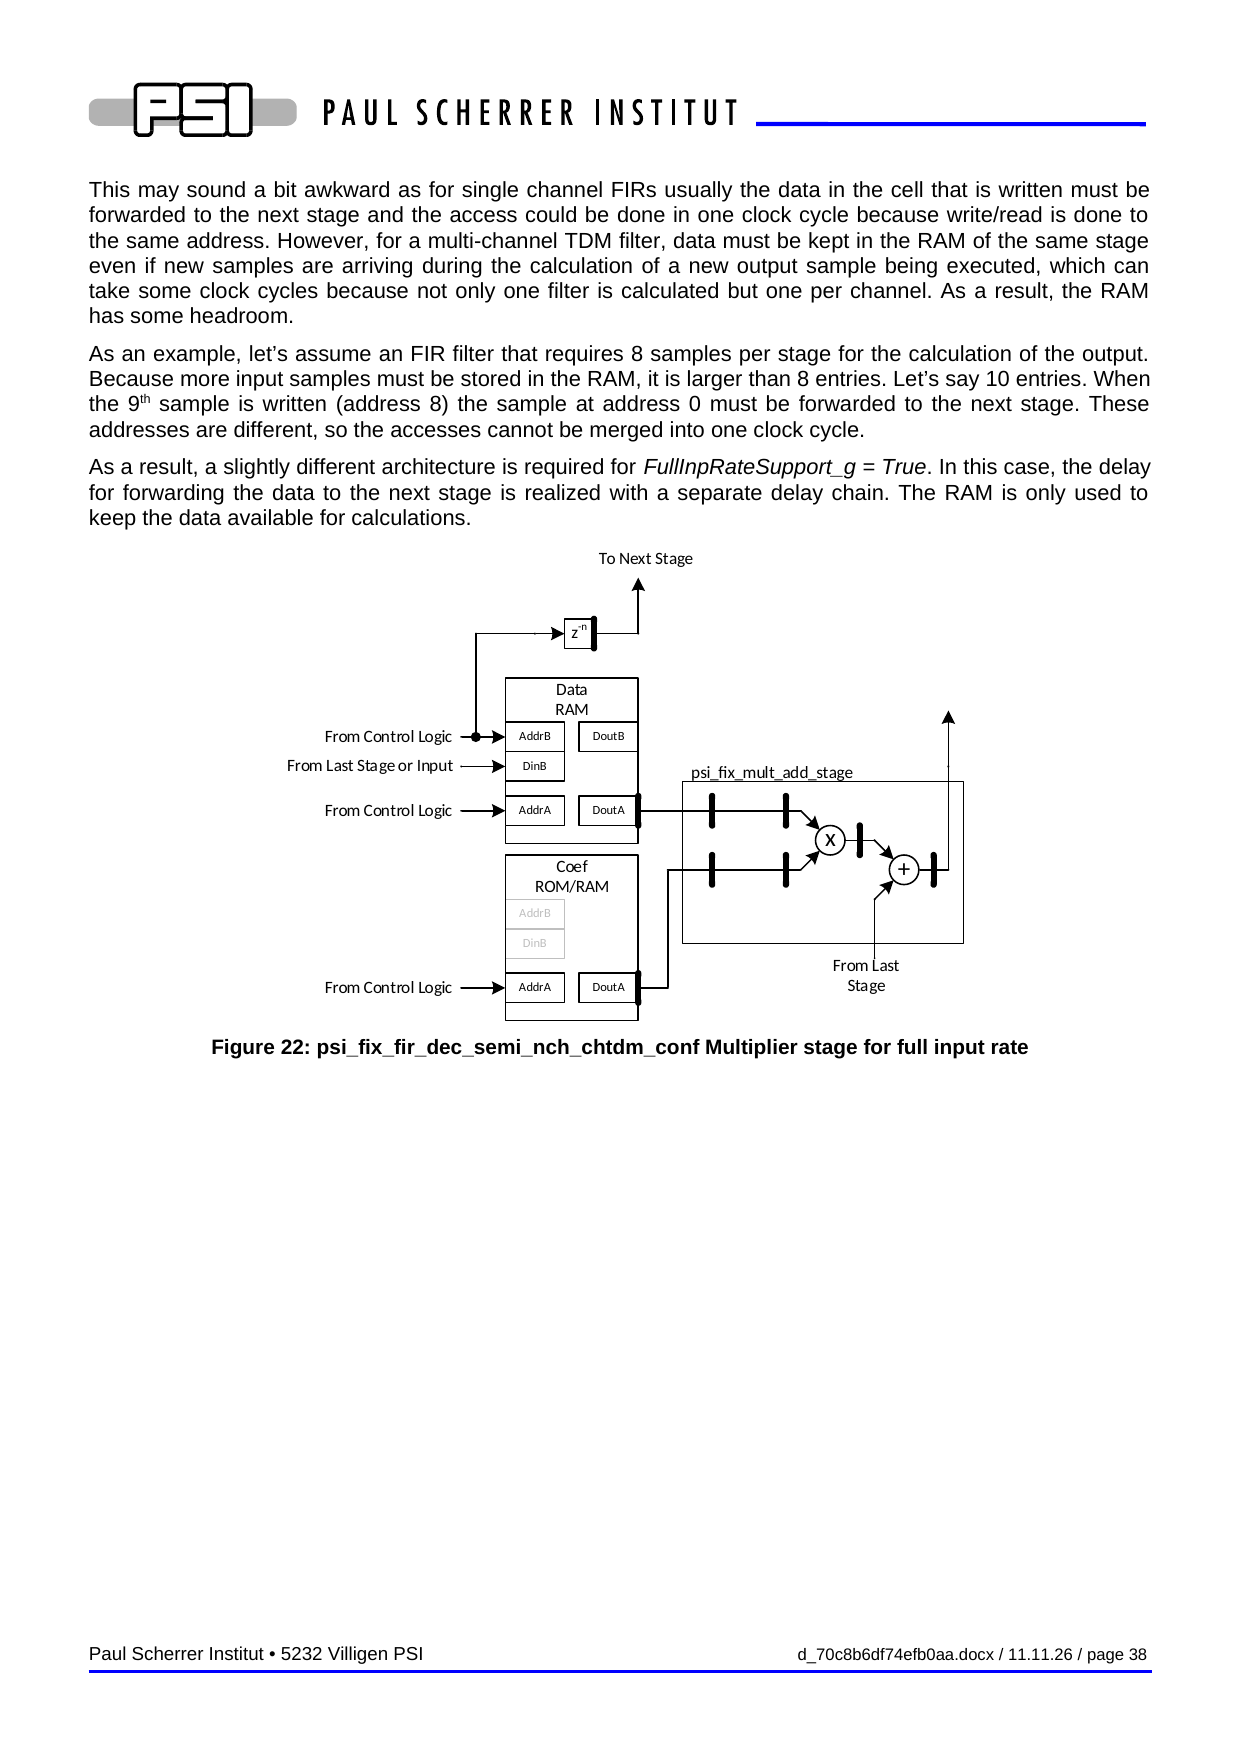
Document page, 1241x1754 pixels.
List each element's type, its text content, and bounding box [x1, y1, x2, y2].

text As an example, let’s assume an FIR filter that requires 8 samples per stage for the calculation of the output. Because more input samples must be stored in the RAM, it is larger than 8 entries. Let’s say 10 entries. When the 9th sample is written (address 8) the sample at address 0 must be forwarded to the next stage. These addresses are different, so the accesses cannot be merged into one clock cycle. [89, 341, 1152, 442]
text Figure 22: psi_fix_fir_dec_semi_nch_chtdm_conf Multiplier stage for full input rate [89, 1034, 1152, 1058]
text As a result, a slightly different architecture is required for FullInpRateSupport_g = True. In this case, the delay for forwarding the data to the next stage is realized with a separate delay chain. The RAM is only used to keep the data available for calculations. [89, 454, 1152, 530]
text This may sound a bit awkward as for single channel FIRs usually the data in the cell that is written must be forwarded to the next stage and the access could be done in one clock cycle because write/read is done to the same address. However, for a multi-channel TDM filter, data must be kept in the RAM of the same stage even if new samples are arriving during the calculation of a new output sample being executed, which can take some clock cycles because not only one filter is calculated but one per channel. As a result, the RAM has some headroom. [89, 177, 1152, 328]
